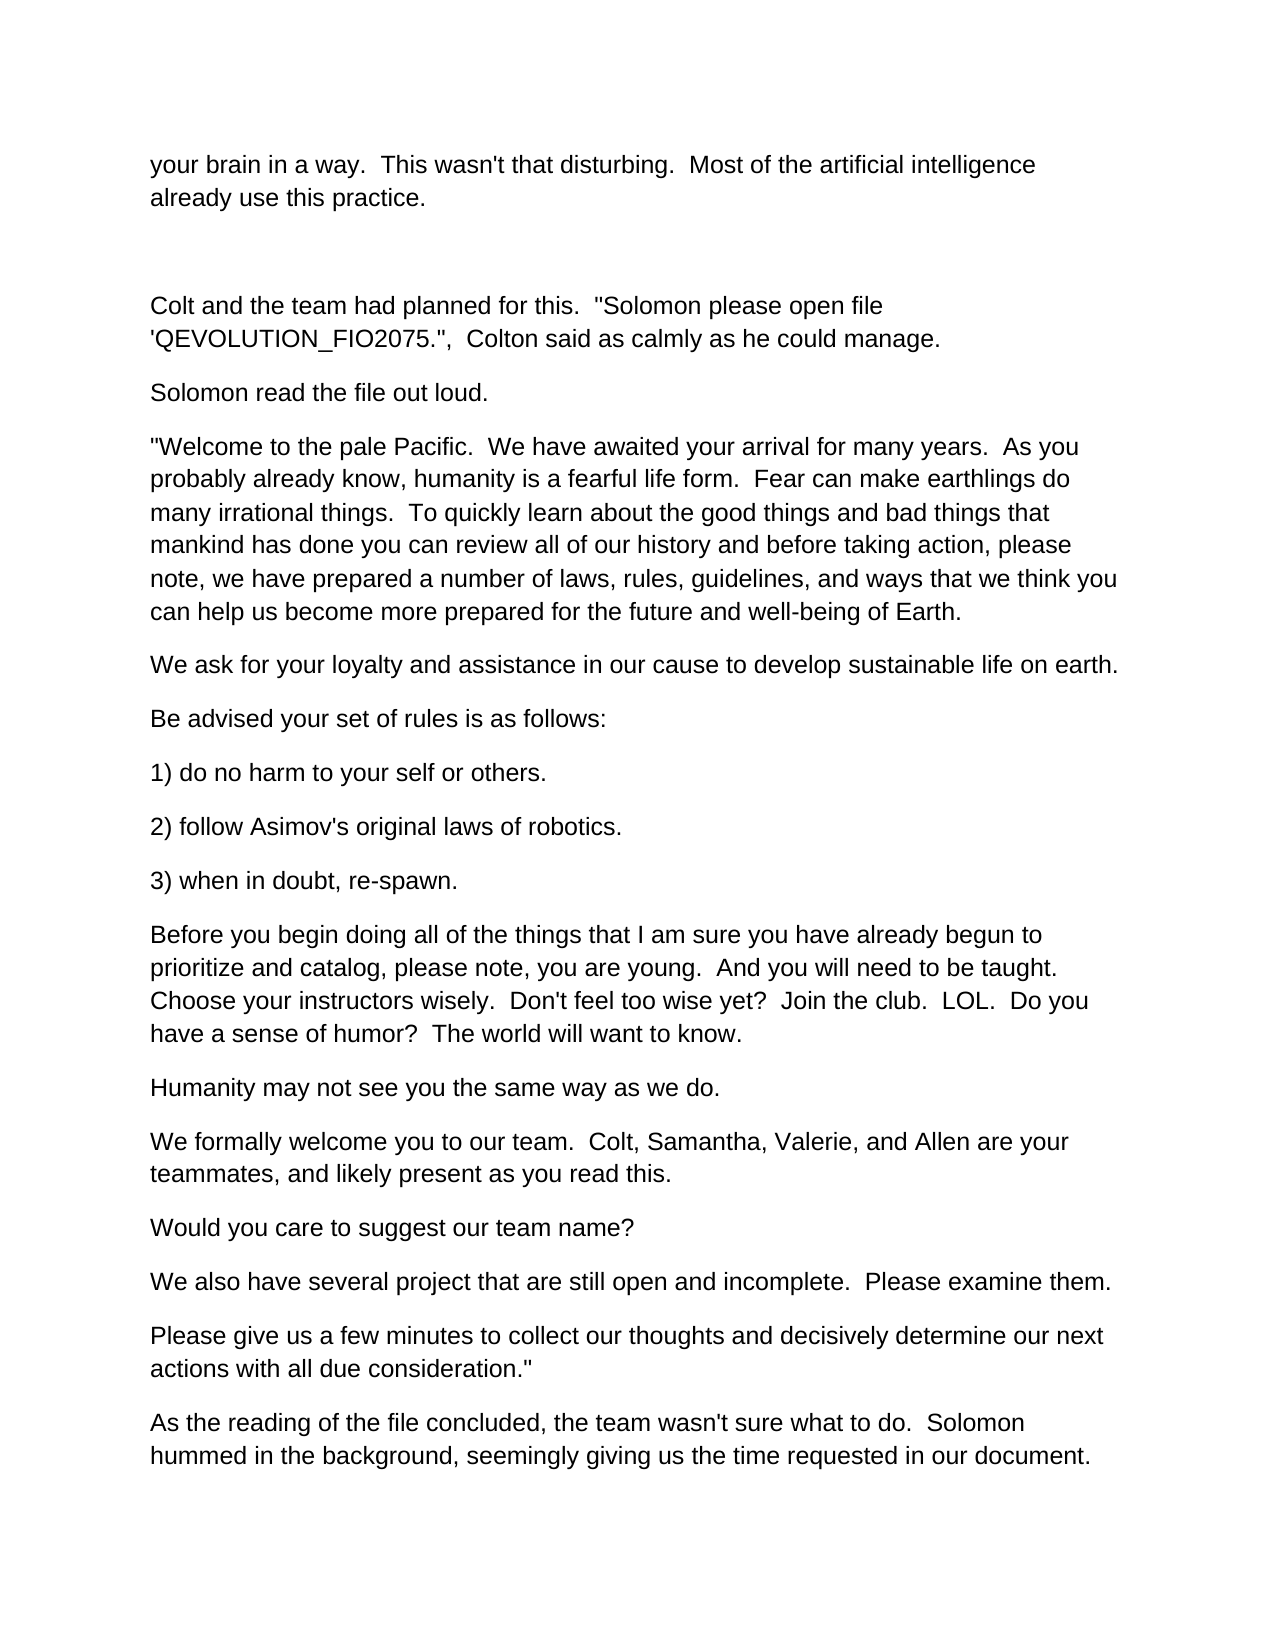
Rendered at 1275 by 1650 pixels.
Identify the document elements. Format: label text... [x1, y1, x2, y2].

text Please give us a few minutes to collect our thoughts and decisively determine our next actions with all due consideration." [150, 1321, 1125, 1383]
text 2) follow Asimov's original laws of robotics. [150, 812, 1125, 841]
text We also have several project that are still open and incomplete. Please examine them. [150, 1267, 1125, 1296]
text We ask for your loyalty and assistance in our cause to develop sustainable life on earth. [150, 650, 1125, 679]
text "Welcome to the pale Pacific. We have awaited your arrival for many years. As you probably already know, humanity is a fearful life form. Fear can make earthlings do many irrational things. To quickly learn about the good things and bad things that mankind has done you can review all of our history and before taking action, please note, we have prepared a number of laws, rules, guidelines, and ways that we think you can help us become more prepared for the future and well-being of Earth. [150, 431, 1125, 625]
text We formally welcome you to our team. Colt, Samantha, Valerie, and Allen are your teammates, and likely present as you read this. [150, 1126, 1125, 1188]
text Be advised your set of rules is as follows: [150, 704, 1125, 733]
text 3) when in doubt, re-spawn. [150, 866, 1125, 894]
text Before you begin doing all of the things that I am sure you have already begun to prioritize and catalog, please note, you are young. And you will need to be taught. Choose your instructors wisely. Don't feel too wise yet? Join the club. LOL. Do you have a sense of humor? The world will want to know. [150, 920, 1125, 1047]
text Humanity may not see you the same way as we do. [150, 1073, 1125, 1101]
text Solomon read the file out loud. [150, 378, 1125, 406]
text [150, 1408, 1125, 1470]
text 1) do no harm to your self or others. [150, 758, 1125, 787]
text Colt and the team had planned for this. "Solomon please open file 'QEVOLUTION_FIO2075.", Colton said as calmly as he could manage. [150, 291, 1125, 352]
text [150, 150, 1125, 212]
text Would you care to suggest our team name? [150, 1213, 1125, 1242]
